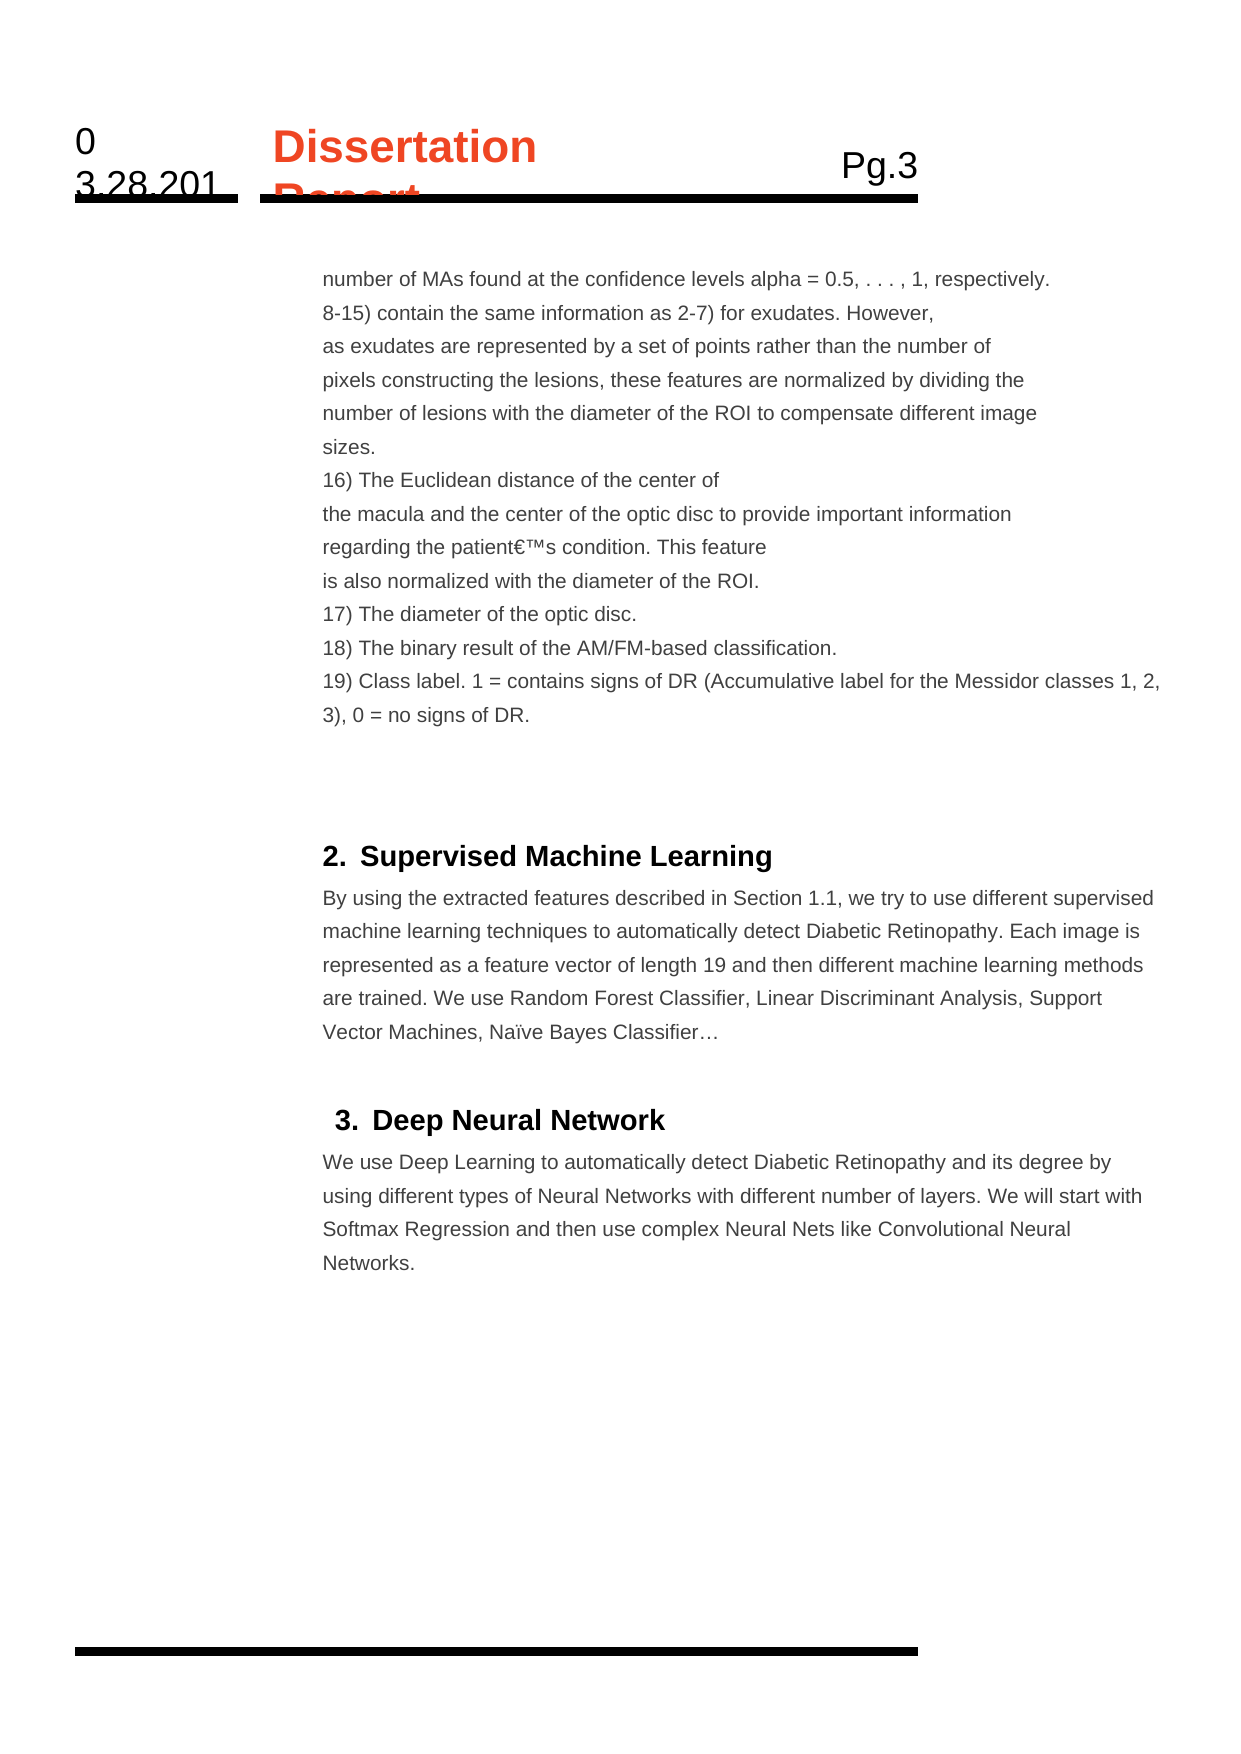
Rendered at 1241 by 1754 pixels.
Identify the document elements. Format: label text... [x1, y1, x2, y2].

subtitle Supervised Machine Learning [322, 839, 1165, 872]
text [322, 267, 1165, 727]
text We use Deep Learning to automatically detect Diabetic Retinopathy and its degree by using different types of Neural Networks with different number of layers. We will start with Softmax Regression and then use complex Neural Nets like Convolutional Neural Networks. [322, 1150, 1165, 1275]
text By using the extracted features described in Section 1.1, we try to use different supervised machine learning techniques to automatically detect Diabetic Retinopathy. Each image is represented as a feature vector of length 19 and then different machine learning methods are trained. We use Random Forest Classifier, Linear Discriminant Analysis, Support Vector Machines, Naïve Bayes Classifier… [322, 886, 1165, 1044]
subtitle Deep Neural Network [334, 1103, 1165, 1137]
